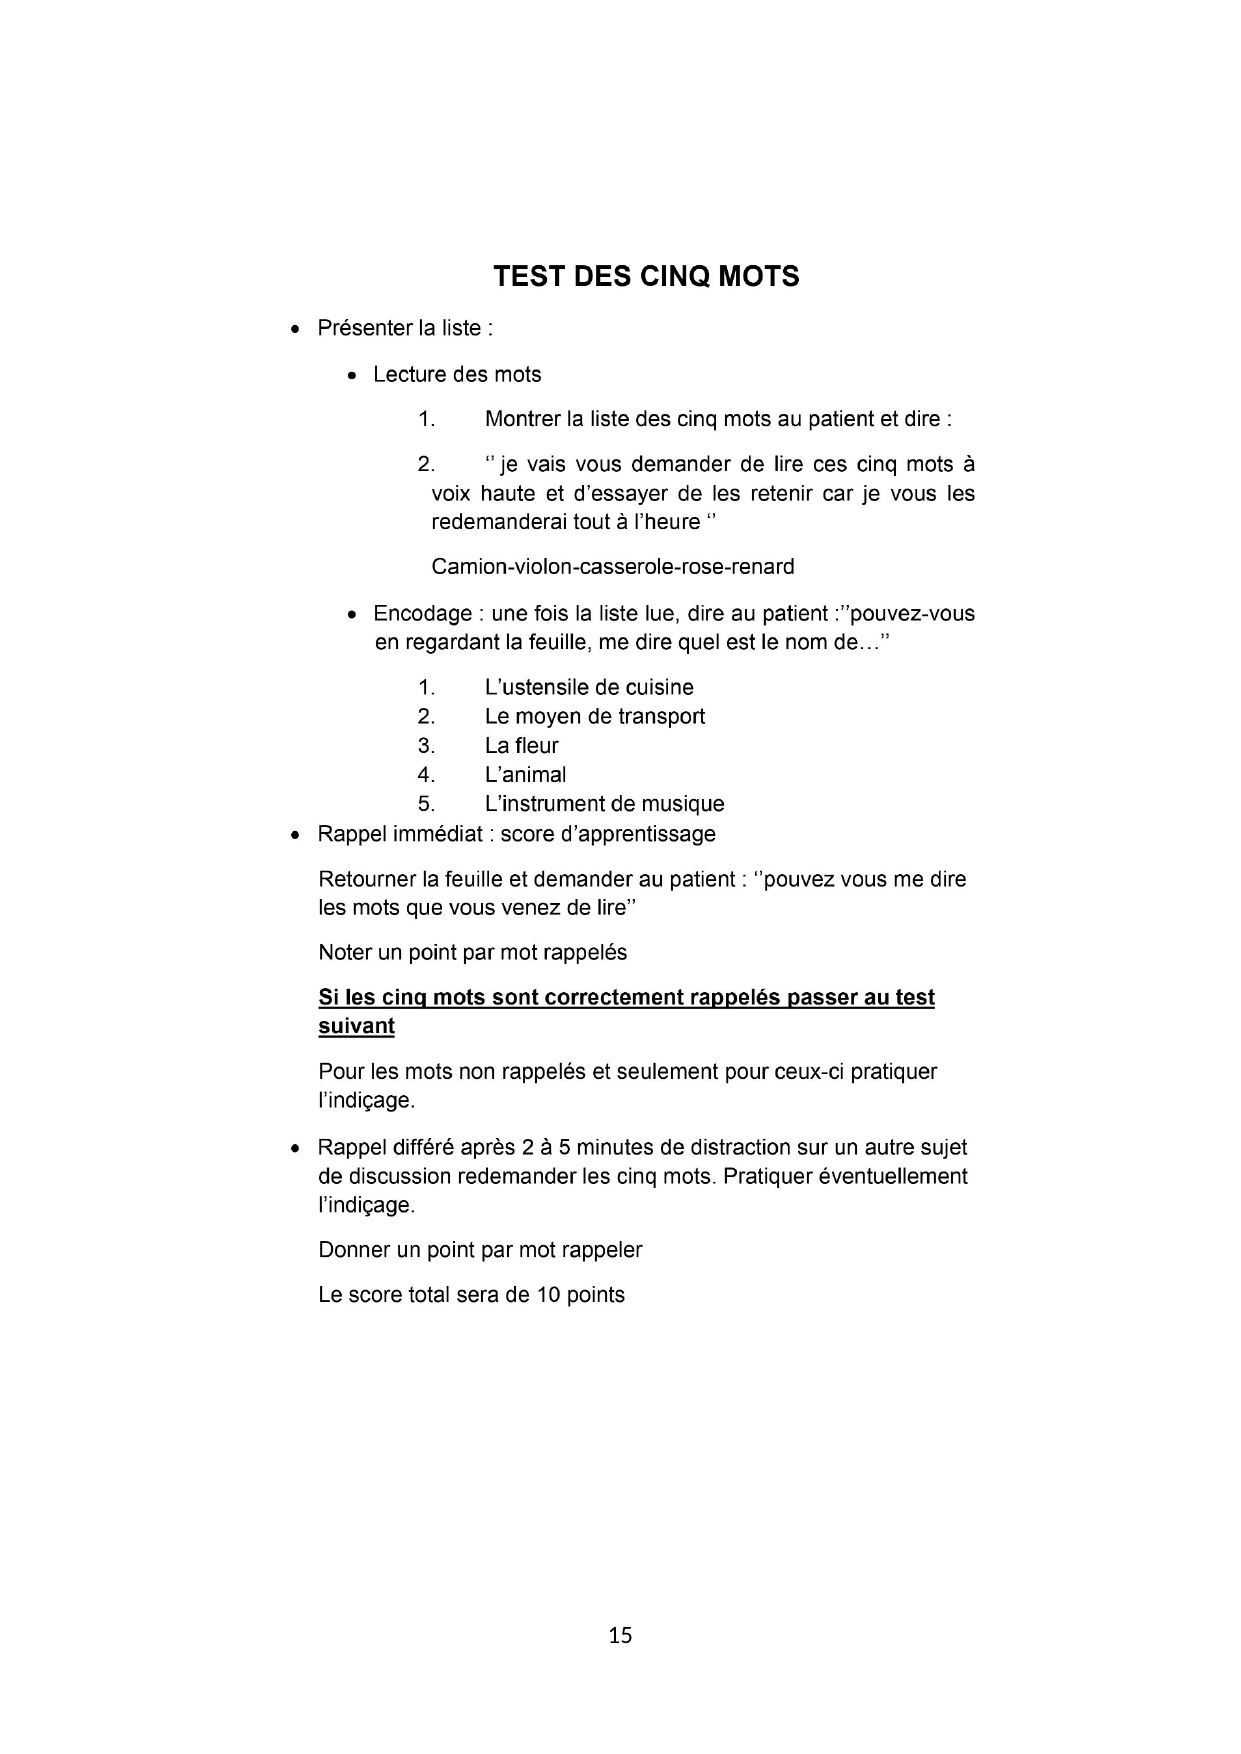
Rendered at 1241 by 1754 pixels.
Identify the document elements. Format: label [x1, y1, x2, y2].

picture [150, 150, 1090, 1472]
